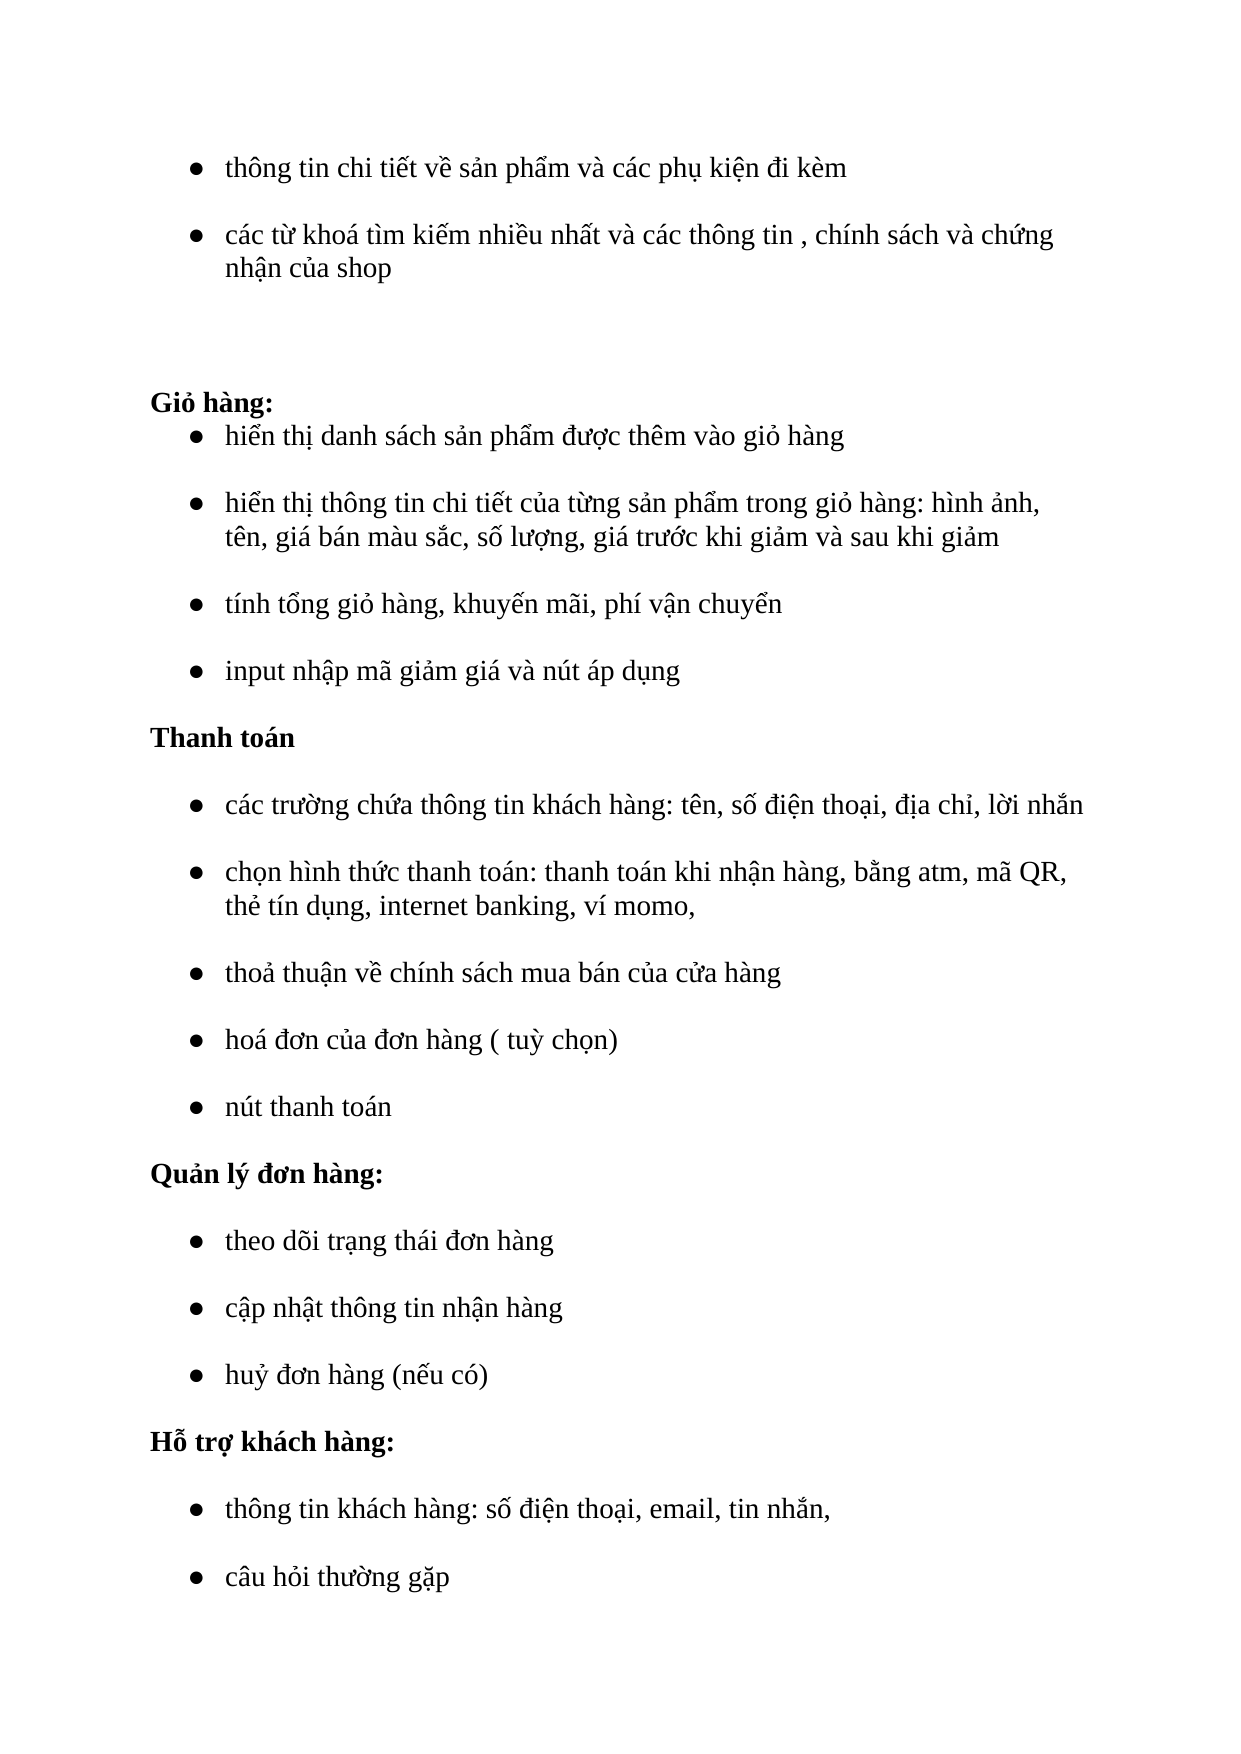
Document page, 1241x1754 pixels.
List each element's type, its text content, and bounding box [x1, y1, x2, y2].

list thông tin chi tiết về sản phẩm và các phụ kiện đi kèm [187, 150, 1090, 183]
text Quản lý đơn hàng: [150, 1156, 1090, 1190]
text Giỏ hàng: [150, 385, 1090, 418]
list thoả thuận về chính sách mua bán của cửa hàng [187, 955, 1090, 988]
list huỷ đơn hàng (nếu có) [187, 1357, 1090, 1391]
list thông tin khách hàng: số điện thoại, email, tin nhắn, [187, 1492, 1090, 1525]
list hoá đơn của đơn hàng ( tuỳ chọn) [187, 1022, 1090, 1056]
list câu hỏi thường gặp [187, 1559, 1090, 1592]
list chọn hình thức thanh toán: thanh toán khi nhận hàng, bằng atm, mã QR, thẻ tín dụng, internet banking, ví momo, [187, 854, 1090, 921]
list các từ khoá tìm kiếm nhiều nhất và các thông tin , chính sách và chứng nhận của shop [187, 217, 1090, 284]
list các trường chứa thông tin khách hàng: tên, số điện thoại, địa chỉ, lời nhắn [187, 787, 1090, 821]
list cập nhật thông tin nhận hàng [187, 1290, 1090, 1324]
text Thanh toán [150, 720, 1090, 754]
list hiển thị thông tin chi tiết của từng sản phẩm trong giỏ hàng: hình ảnh, tên, giá bán màu sắc, số lượng, giá trước khi giảm và sau khi giảm [187, 485, 1090, 552]
list tính tổng giỏ hàng, khuyến mãi, phí vận chuyển [187, 586, 1090, 619]
list theo dõi trạng thái đơn hàng [187, 1223, 1090, 1257]
text Hỗ trợ khách hàng: [150, 1424, 1090, 1458]
list input nhập mã giảm giá và nút áp dụng [187, 653, 1090, 687]
list hiển thị danh sách sản phẩm được thêm vào giỏ hàng [187, 418, 1090, 452]
list nút thanh toán [187, 1089, 1090, 1123]
